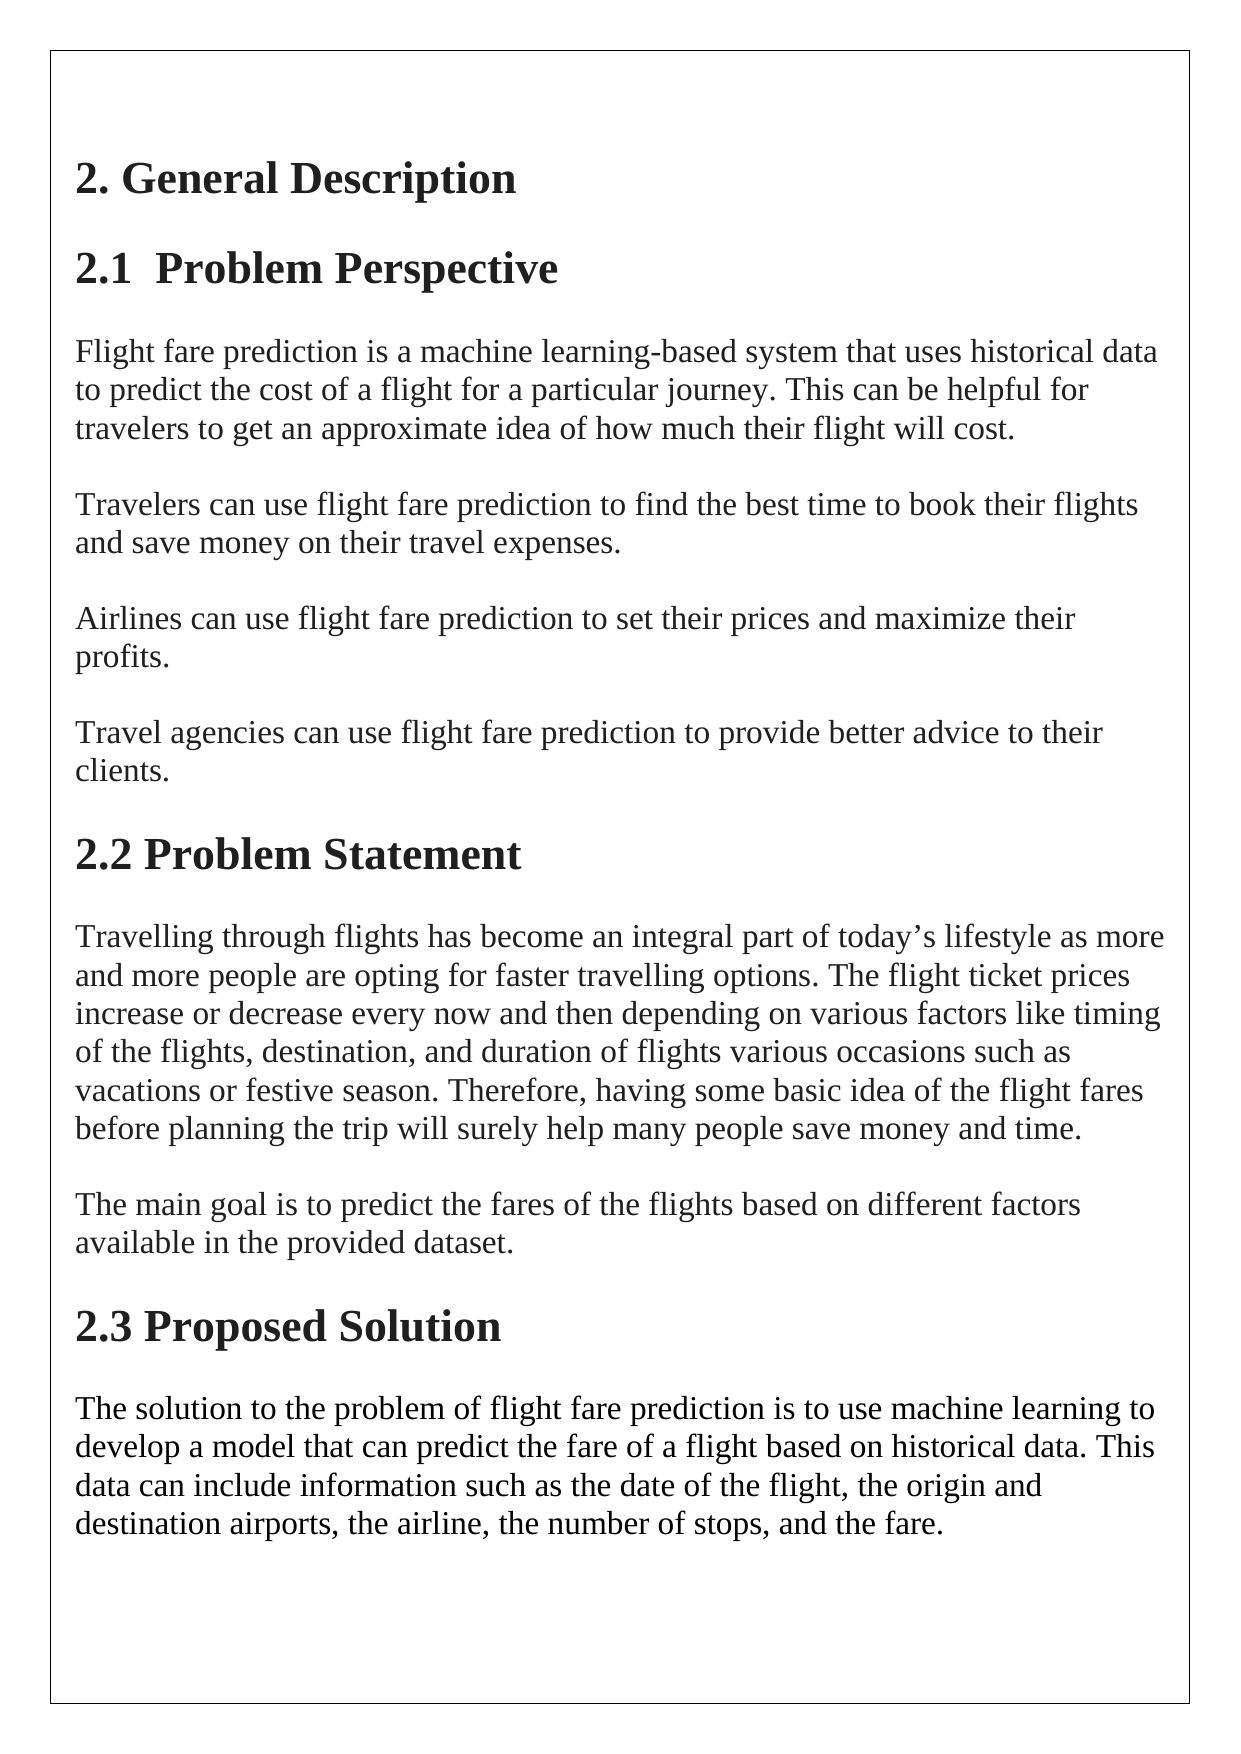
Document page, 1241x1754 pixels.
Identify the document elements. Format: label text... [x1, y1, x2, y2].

text 2.1 Problem Perspective [75, 241, 1165, 294]
text The main goal is to predict the fares of the flights based on different factors available in the provided dataset. [75, 1184, 1165, 1261]
text 2.2 Problem Statement [75, 826, 1165, 879]
text Travelling through flights has become an integral part of today’s lifestyle as more and more people are opting for faster travelling options. The flight ticket prices increase or decrease every now and then depending on various factors like timing of the flights, destination, and duration of flights various occasions such as vacations or festive season. Therefore, having some basic idea of the flight fares before planning the trip will surely help many people save money and time. [75, 916, 1165, 1146]
text Travelers can use flight fare prediction to find the best time to book their flights and save money on their travel expenses. [75, 484, 1165, 560]
text 2.3 Proposed Solution [75, 1298, 1165, 1351]
text Airlines can use flight fare prediction to set their prices and maximize their profits. [75, 598, 1165, 674]
text Flight fare prediction is a machine learning-based system that uses historical data to predict the cost of a flight for a particular journey. This can be helpful for travelers to get an approximate idea of how much their flight will cost. [75, 331, 1165, 446]
text 2. General Description [75, 151, 1165, 203]
text The solution to the problem of flight fare prediction is to use machine learning to develop a model that can predict the fare of a flight based on historical data. This data can include information such as the date of the flight, the origin and destination airports, the airline, the number of stops, and the fare. [75, 1388, 1165, 1542]
text Travel agencies can use flight fare prediction to provide better advice to their clients. [75, 712, 1165, 789]
